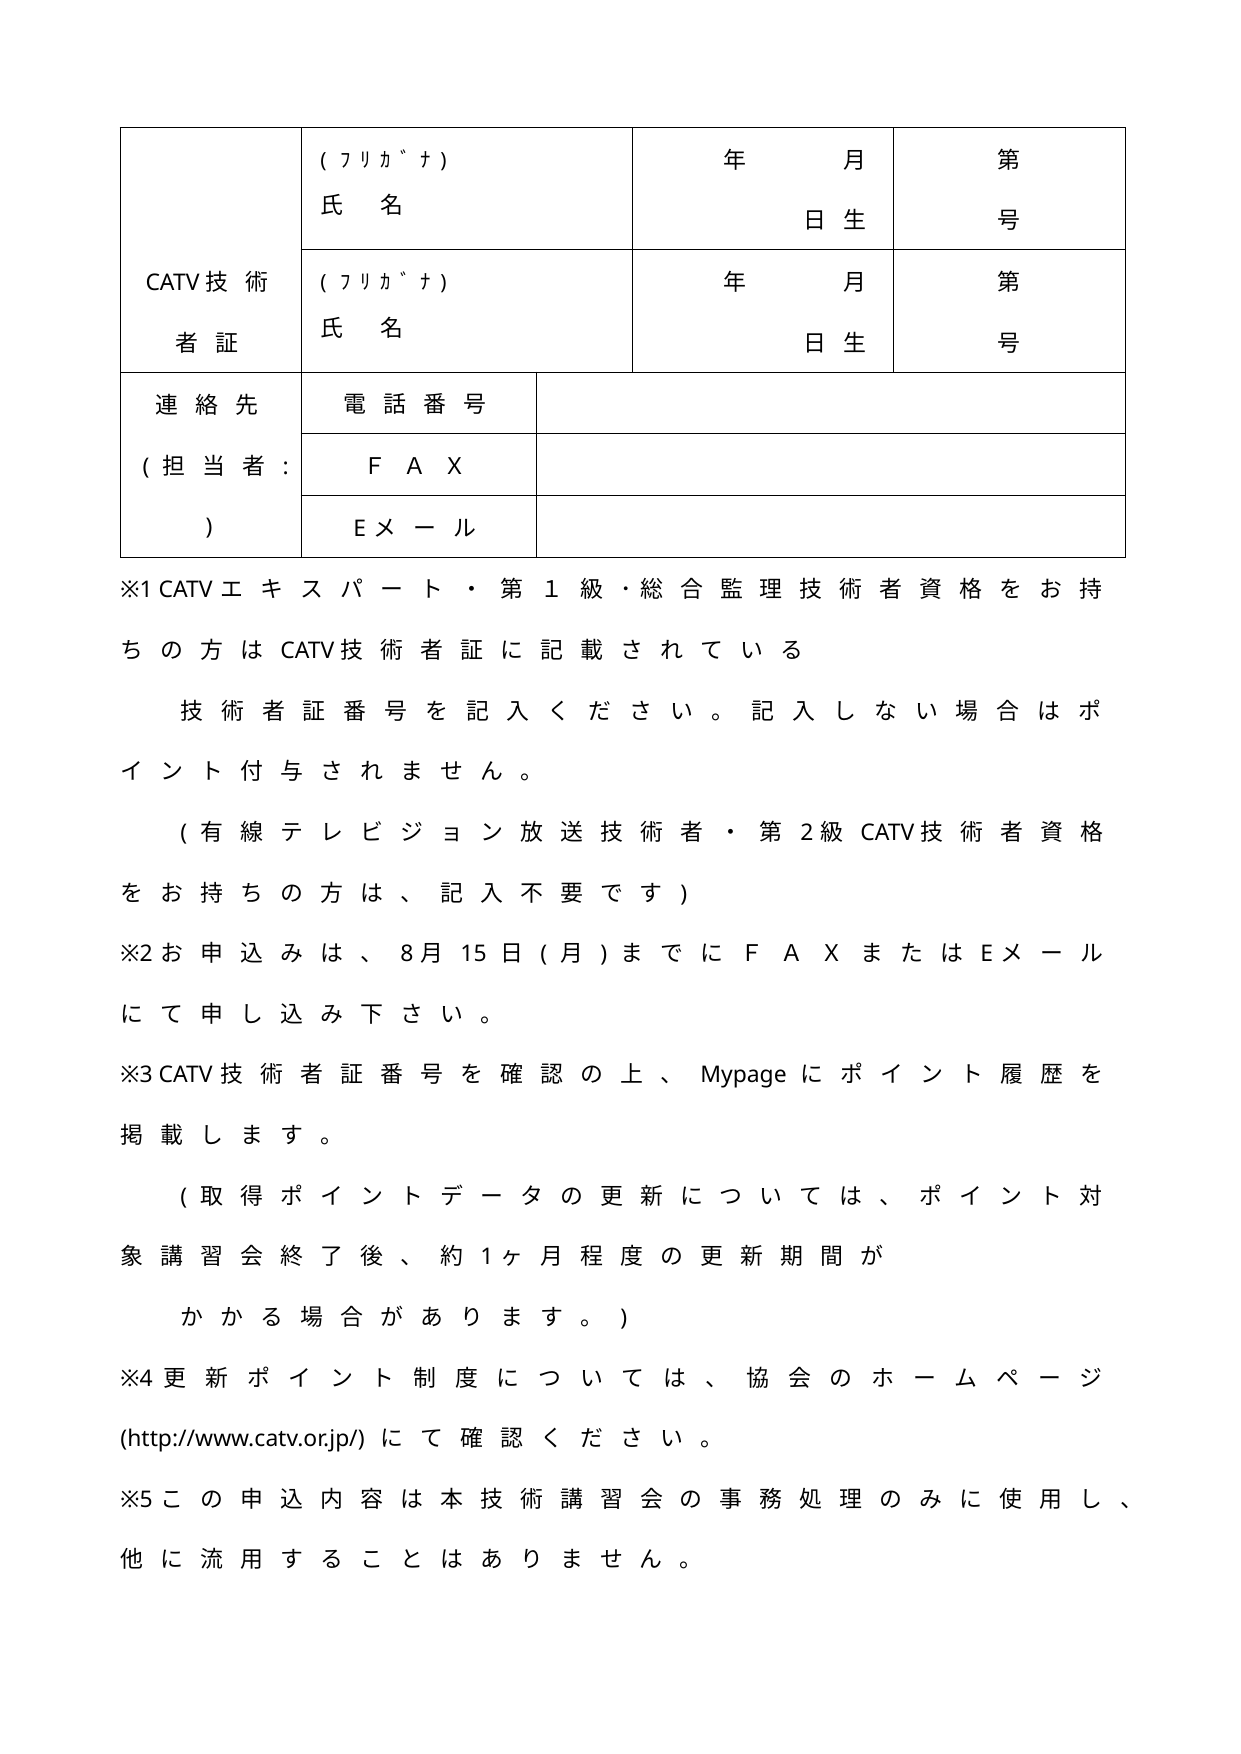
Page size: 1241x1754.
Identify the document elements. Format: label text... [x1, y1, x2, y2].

table_cell (ﾌﾘｶﾞﾅ) 氏 名 [302, 128, 632, 249]
text (有線テレビジョン放送技術者・第2級CATV技術者資格をお持ちの方は、記入不要です) [120, 800, 1120, 921]
text 技術者証番号を記入ください。記入しない場合はポイント付与されません。 [120, 679, 1120, 800]
text ※2 お申込みは、8月15日(月)までにＦＡＸまたはEメールにて申し込み下さい。 [120, 921, 1120, 1043]
table_cell 電話番号 [302, 373, 536, 433]
text ※3 CATV技術者証番号を確認の上、Mypageにポイント履歴を掲載します。 [120, 1043, 1120, 1164]
table_cell 第 号 [894, 250, 1125, 372]
table_cell (ﾌﾘｶﾞﾅ) 氏 名 [302, 250, 632, 372]
table_cell 年 月 日生 [633, 128, 893, 249]
table_cell [537, 434, 1125, 495]
text ※1 CATVエキスパート・第１級･総合監理技術者資格をお持ちの方はCATV技術者証に記載されている [120, 558, 1120, 679]
table_cell 連絡先 (担当者: ) [121, 373, 301, 557]
text ※4 更新ポイント制度については、協会のホームページ(http://www.catv.or.jp/)にて確認ください。 [120, 1346, 1120, 1467]
table_cell Eメール [302, 496, 536, 557]
table_cell 年 月 日生 [633, 250, 893, 372]
table_cell [537, 496, 1125, 557]
table_cell ＦＡＸ [302, 434, 536, 495]
text (取得ポイントデータの更新については、ポイント対象講習会終了後、約1ヶ月程度の更新期間が [120, 1164, 1120, 1285]
text かかる場合があります。) [120, 1285, 1120, 1346]
text ※5 この申込内容は本技術講習会の事務処理のみに使用し、他に流用することはありません。 [120, 1467, 1120, 1588]
table_cell [537, 373, 1125, 433]
table_cell 第 号 [894, 128, 1125, 249]
